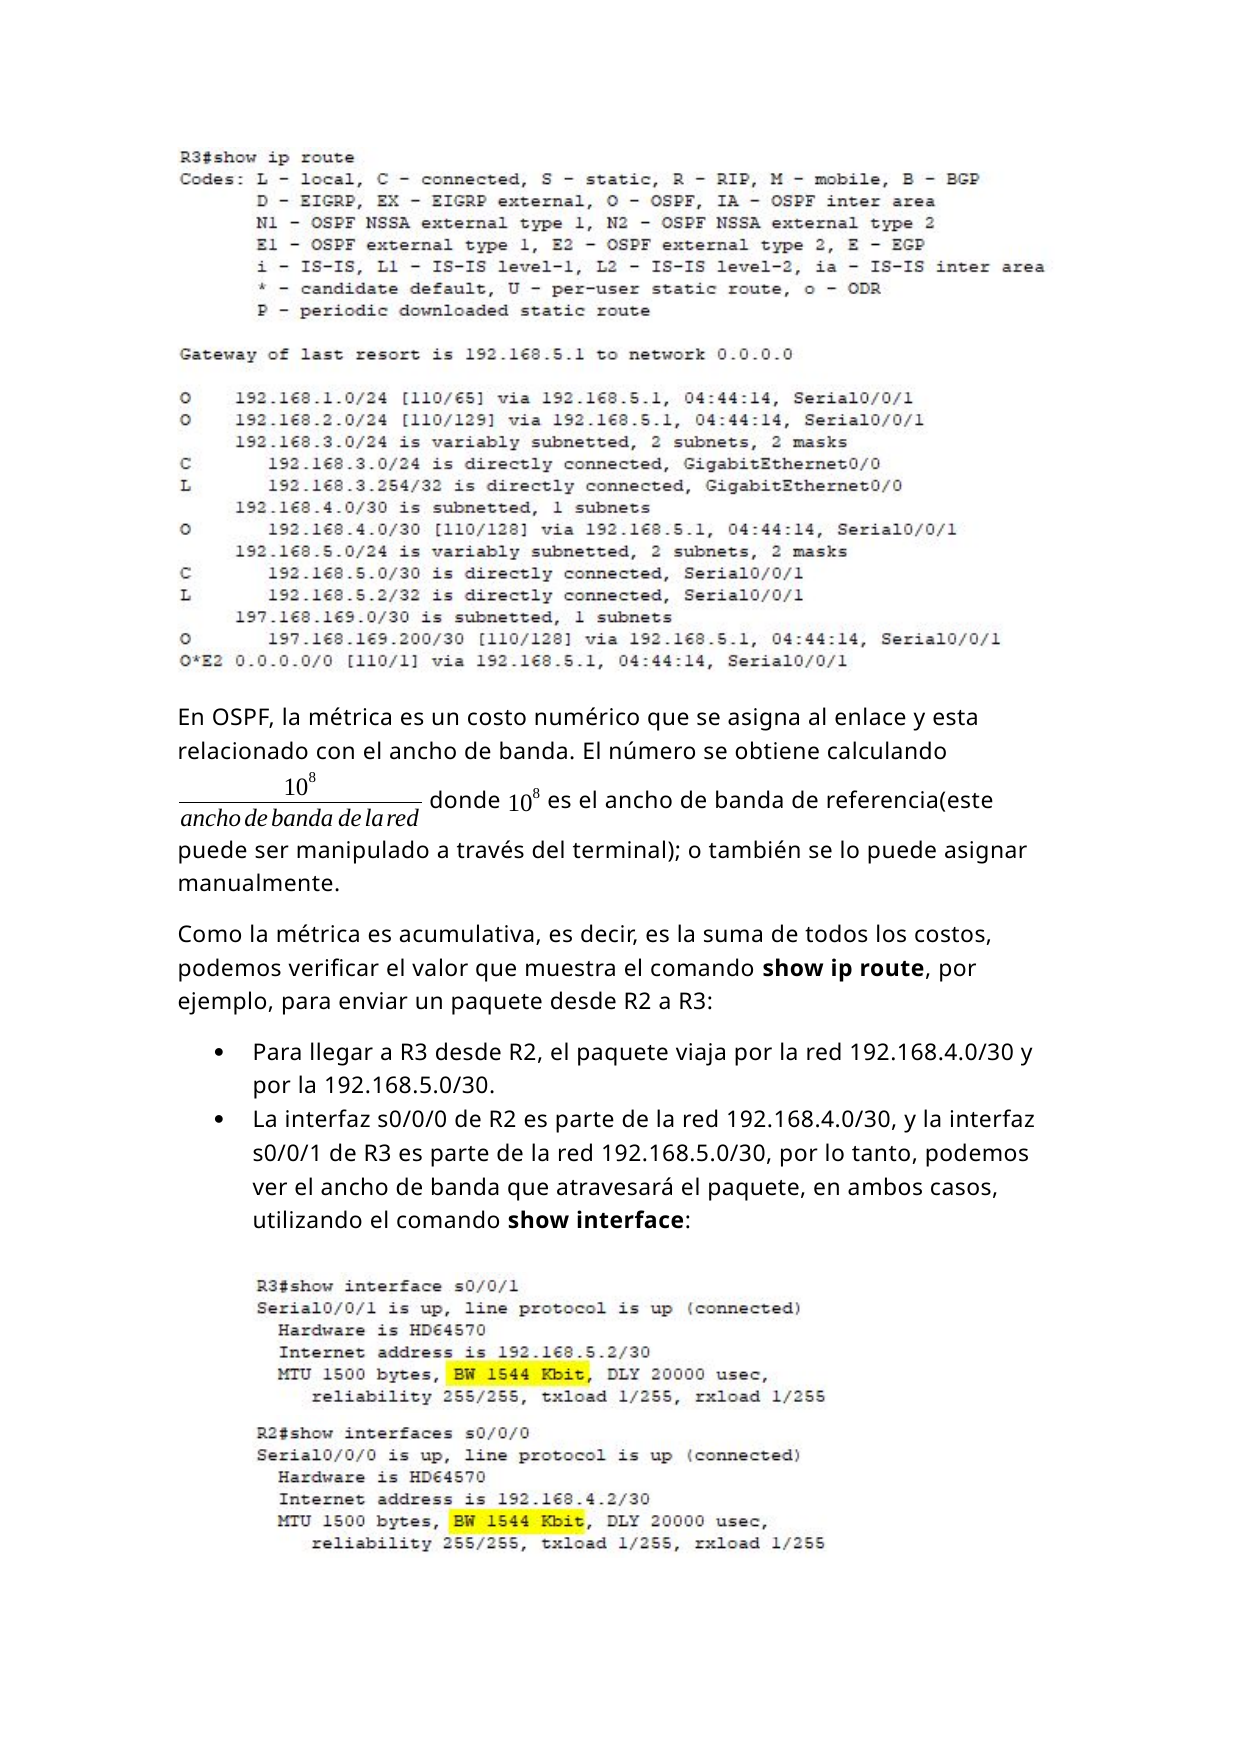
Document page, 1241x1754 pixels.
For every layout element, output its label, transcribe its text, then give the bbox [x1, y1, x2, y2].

picture [177, 147, 1060, 682]
text En OSPF, la métrica es un costo numérico que se asigna al enlace y esta relacionado con el ancho de banda. El número se obtiene calculando donde es el ancho de banda de referencia(este puede ser manipulado a través del terminal); o también se lo puede asignar manualmente. [177, 701, 1063, 899]
list La interfaz s0/0/0 de R2 es parte de la red 192.168.4.0/30, y la interfaz s0/0/1 de R3 es parte de la red 192.168.5.0/30, por lo tanto, podemos ver el ancho de banda que atravesará el paquete, en ambos casos, utilizando el comando show interface: [215, 1103, 1063, 1236]
text Como la métrica es acumulativa, es decir, es la suma de todos los costos, podemos verificar el valor que muestra el comando show ip route, por ejemplo, para enviar un paquete desde R2 a R3: [177, 918, 1063, 1017]
picture [252, 1272, 834, 1413]
list Para llegar a R3 desde R2, el paquete viaja por la red 192.168.4.0/30 y por la 192.168.5.0/30. [215, 1036, 1063, 1101]
picture [252, 1415, 832, 1558]
